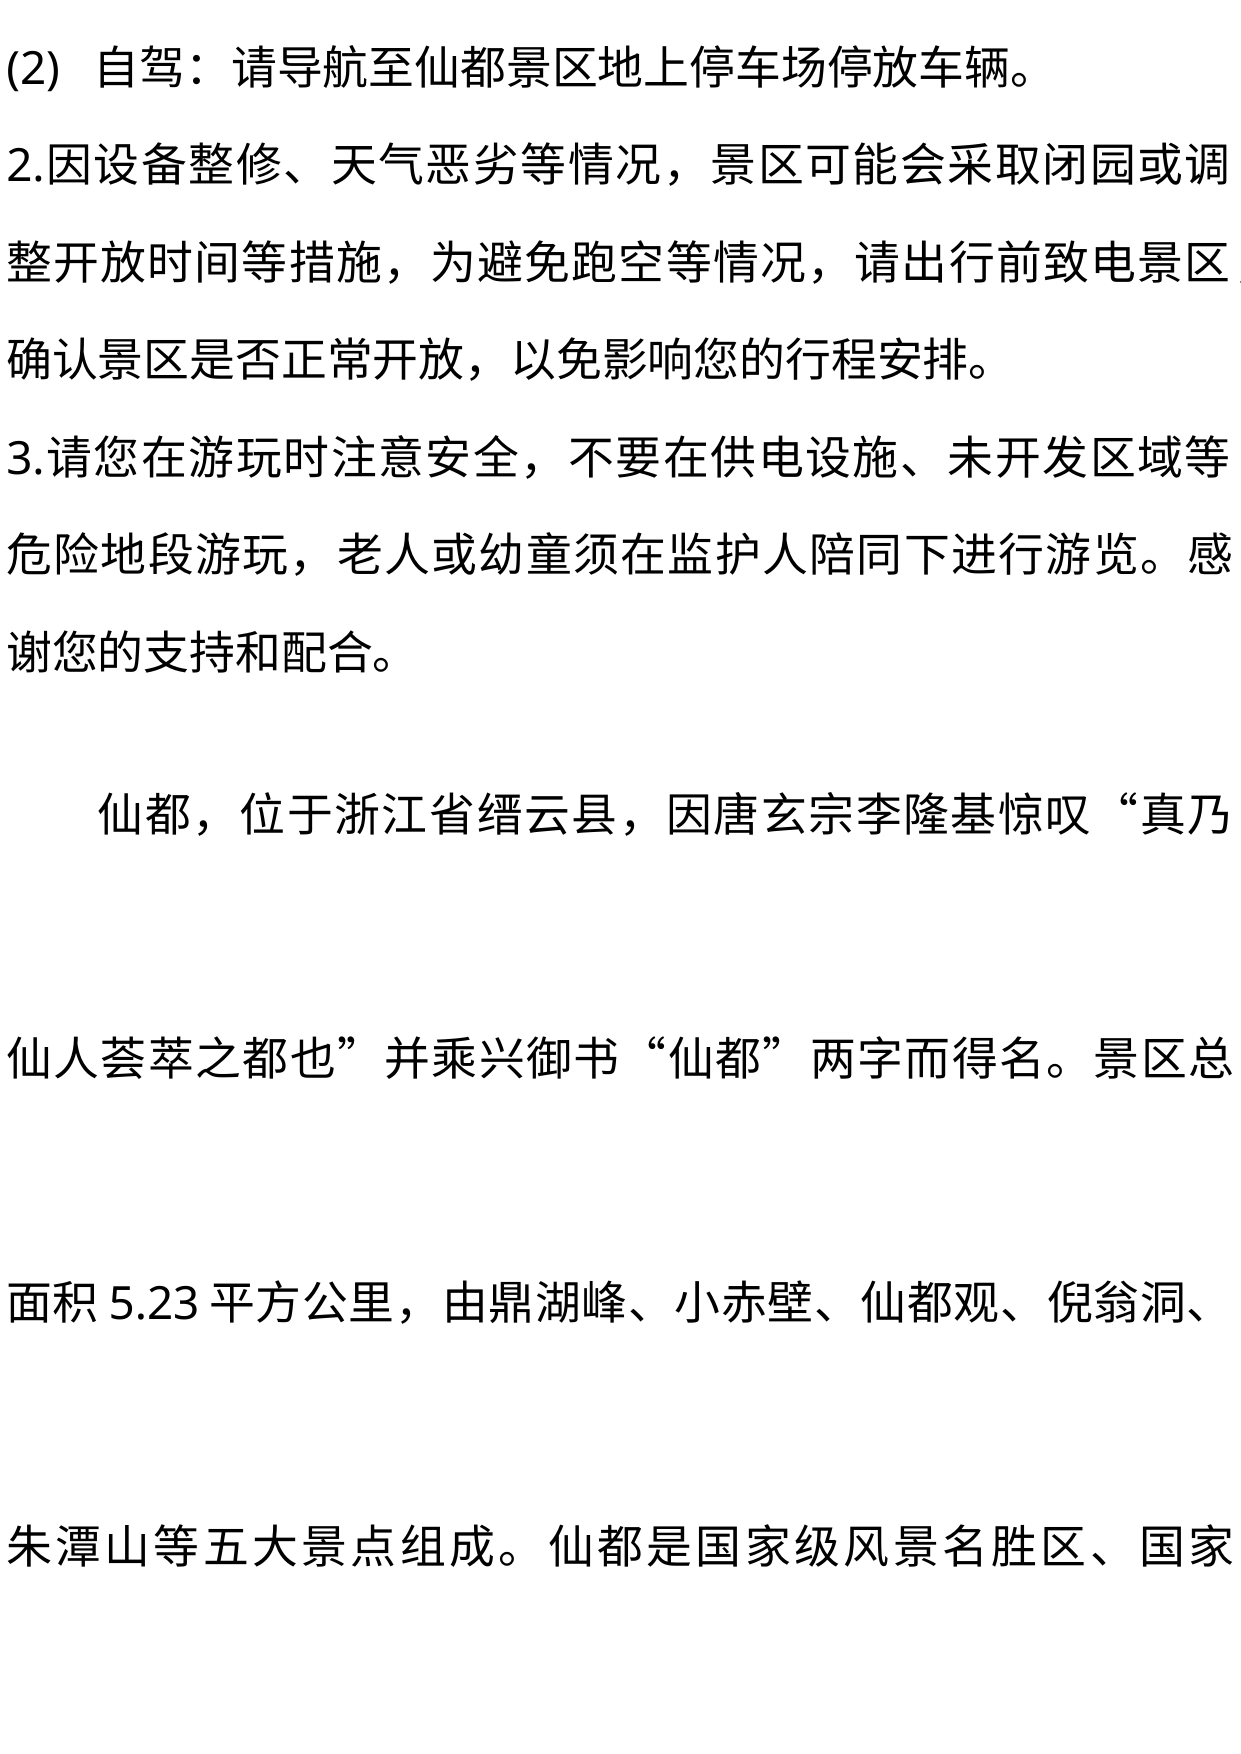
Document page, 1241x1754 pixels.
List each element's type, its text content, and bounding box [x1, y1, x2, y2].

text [6, 763, 1234, 1592]
list 自驾：请导航至仙都景区地上停车场停放车辆。 [6, 16, 1234, 113]
list 3.请您在游玩时注意安全，不要在供电设施、未开发区域等危险地段游玩，老人或幼童须在监护人陪同下进行游览。感谢您的支持和配合。 [6, 406, 1234, 698]
list 2.因设备整修、天气恶劣等情况，景区可能会采取闭园或调整开放时间等措施，为避免跑空等情况，请出行前致电景区，确认景区是否正常开放，以免影响您的行程安排。 [6, 113, 1234, 406]
